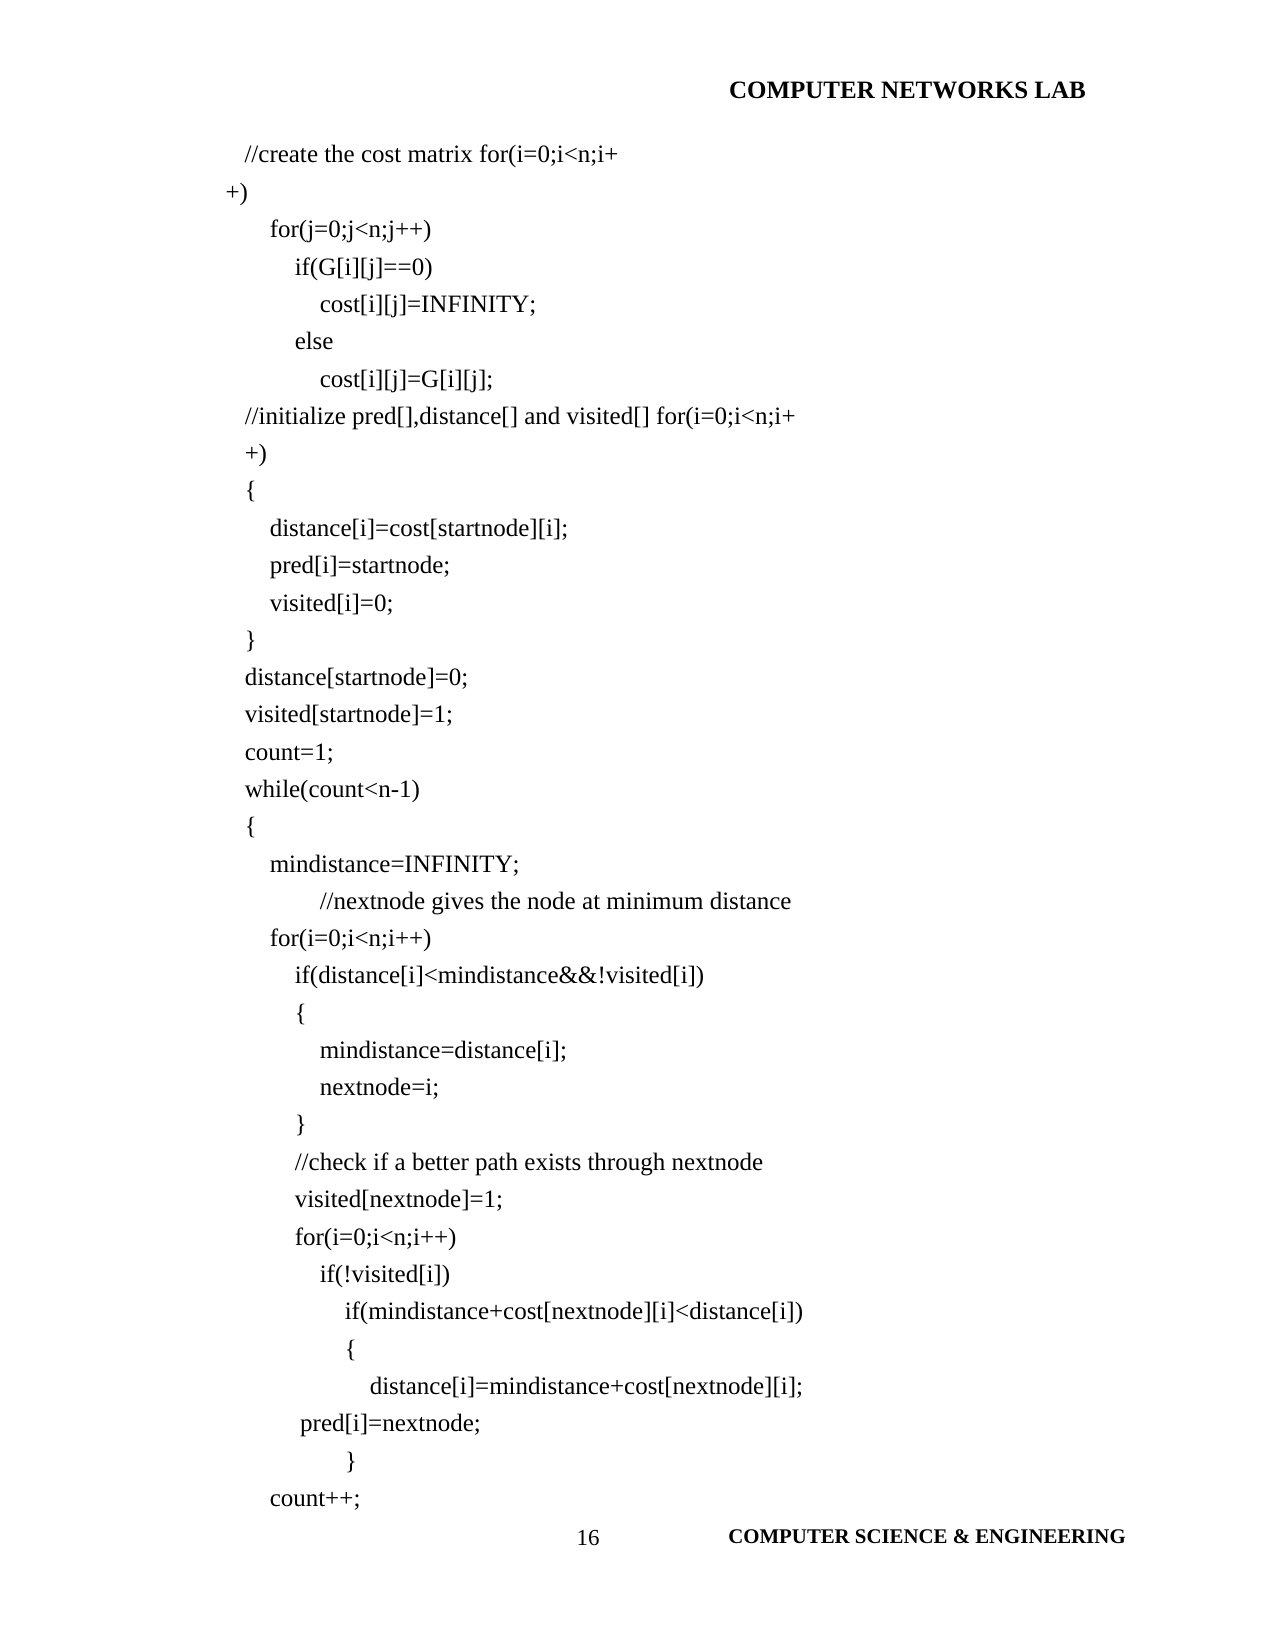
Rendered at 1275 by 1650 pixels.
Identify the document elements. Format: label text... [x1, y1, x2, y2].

text mindistance=INFINITY; [269, 849, 1235, 878]
text if(distance[i]<mindistance&&!visited[i]) [294, 960, 1235, 989]
text } [139, 1446, 357, 1475]
text { [294, 998, 1235, 1026]
text //check if a better path exists through nextnode visited[nextnode]=1; [294, 1147, 804, 1213]
text for(j=0;j<n;j++) if(G[i][j]==0) [269, 214, 467, 281]
text } [294, 1110, 1235, 1138]
text distance[startnode]=0; visited[startnode]=1; count=1; while(count<n-1) [244, 662, 472, 803]
text { [244, 811, 1235, 840]
text cost[i][j]=INFINITY; else [294, 289, 553, 355]
text { [344, 1334, 1235, 1362]
text { [244, 476, 1235, 504]
text mindistance=distance[i]; nextnode=i; [319, 1035, 627, 1101]
text distance[i]=mindistance+cost[nextnode][i]; pred[i]=nextnode; [300, 1371, 982, 1437]
text //initialize pred[],distance[] and visited[] for(i=0;i<n;i++) [244, 401, 804, 467]
text for(i=0;i<n;i++) if(!visited[i]) [294, 1222, 467, 1288]
text //create the cost matrix for(i=0;i<n;i++) [225, 139, 627, 206]
text distance[i]=cost[startnode][i]; pred[i]=startnode; visited[i]=0; [269, 513, 572, 616]
text count++; [139, 1483, 360, 1512]
text } [244, 625, 1235, 654]
text //nextnode gives the node at minimum distance for(i=0;i<n;i++) [269, 886, 804, 952]
text cost[i][j]=G[i][j]; [319, 364, 1235, 392]
text if(mindistance+cost[nextnode][i]<distance[i]) [344, 1296, 1235, 1325]
